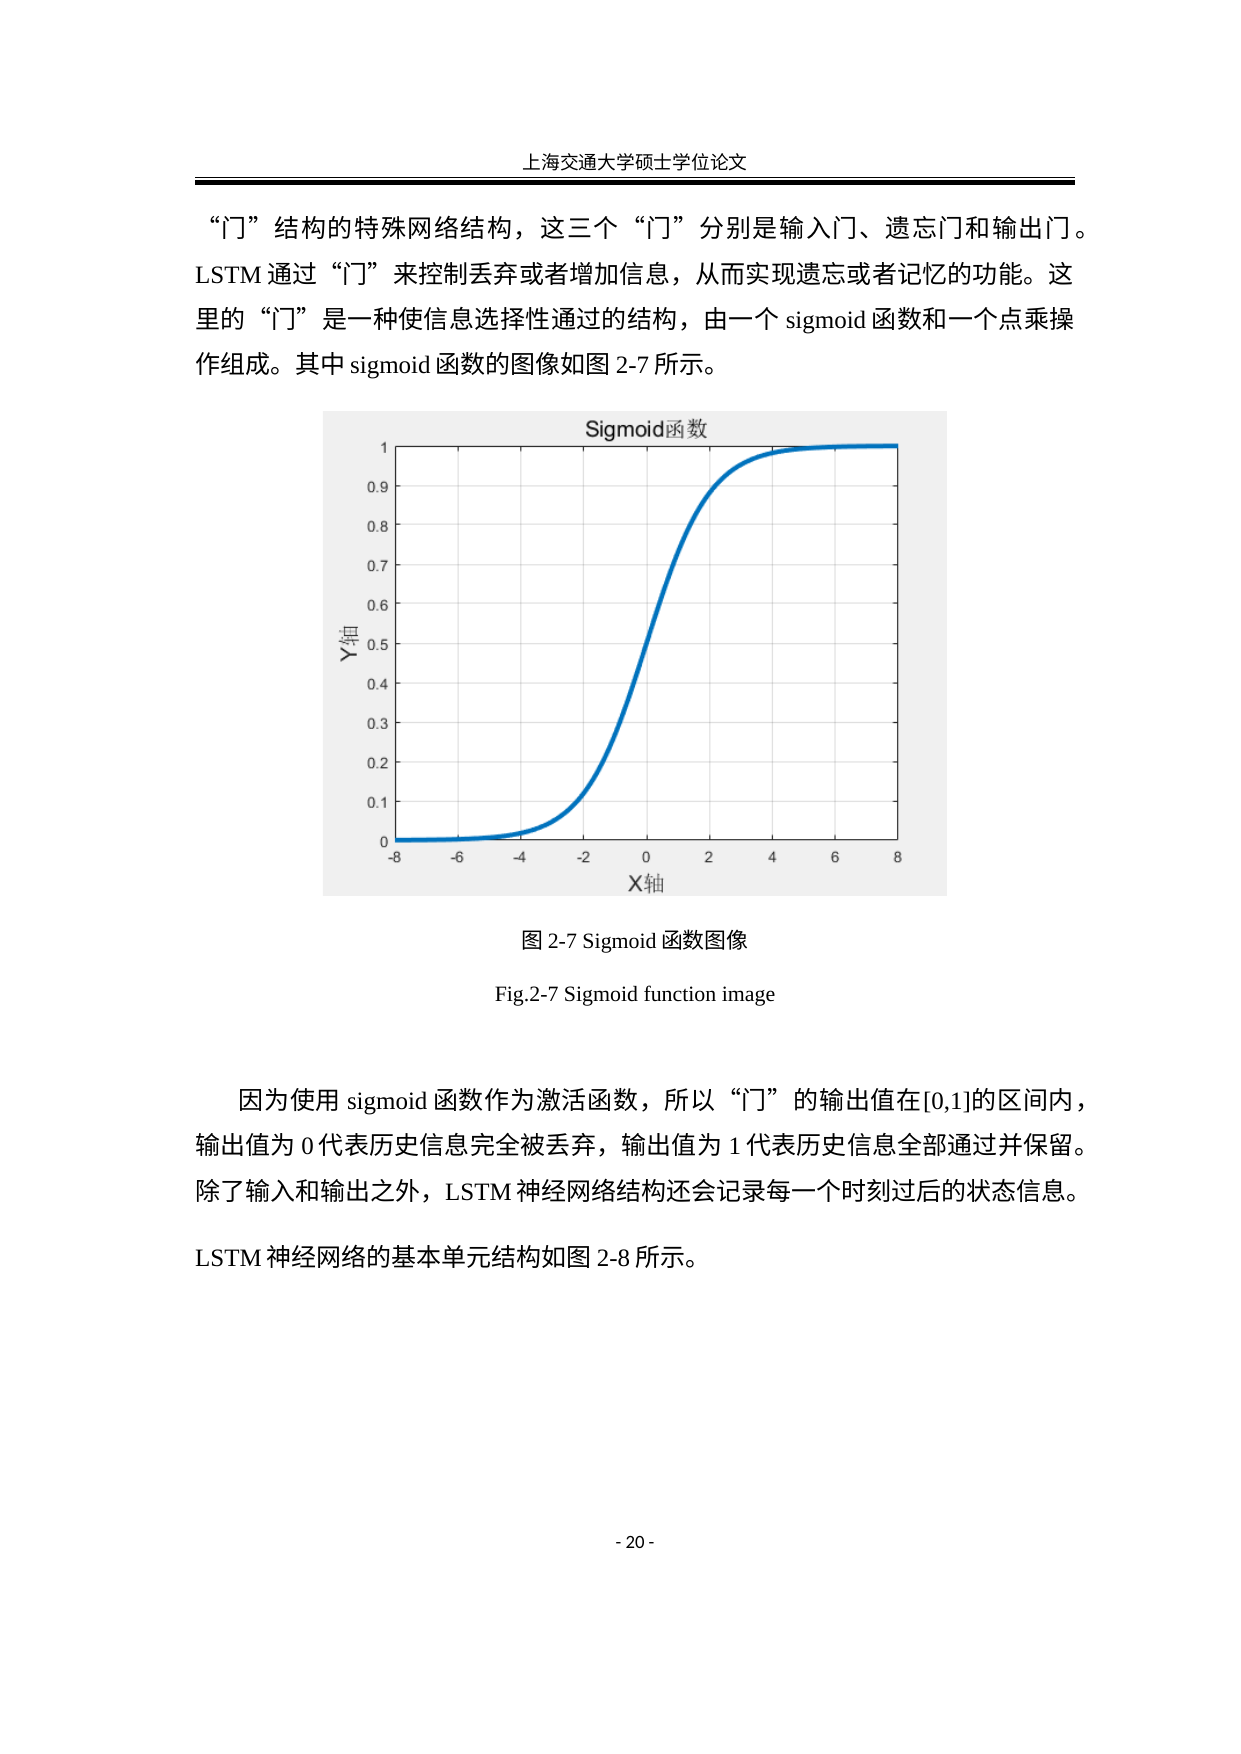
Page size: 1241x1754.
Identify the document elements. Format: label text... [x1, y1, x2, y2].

text LSTM神经网络的基本单元结构如图2-8所示。 [195, 1237, 1075, 1273]
picture [322, 411, 947, 896]
text Fig.2-7 Sigmoid function image [195, 981, 1075, 1006]
text 图2-7 Sigmoid函数图像 [195, 923, 1075, 955]
text 因为使用sigmoid函数作为激活函数，所以“门”的输出值在[0,1]的区间内，输出值为0代表历史信息完全被丢弃，输出值为1代表历史信息全部通过并保留。除了输入和输出之外，LSTM神经网络结构还会记录每一个时刻过后的状态信息。 [195, 1080, 1075, 1207]
